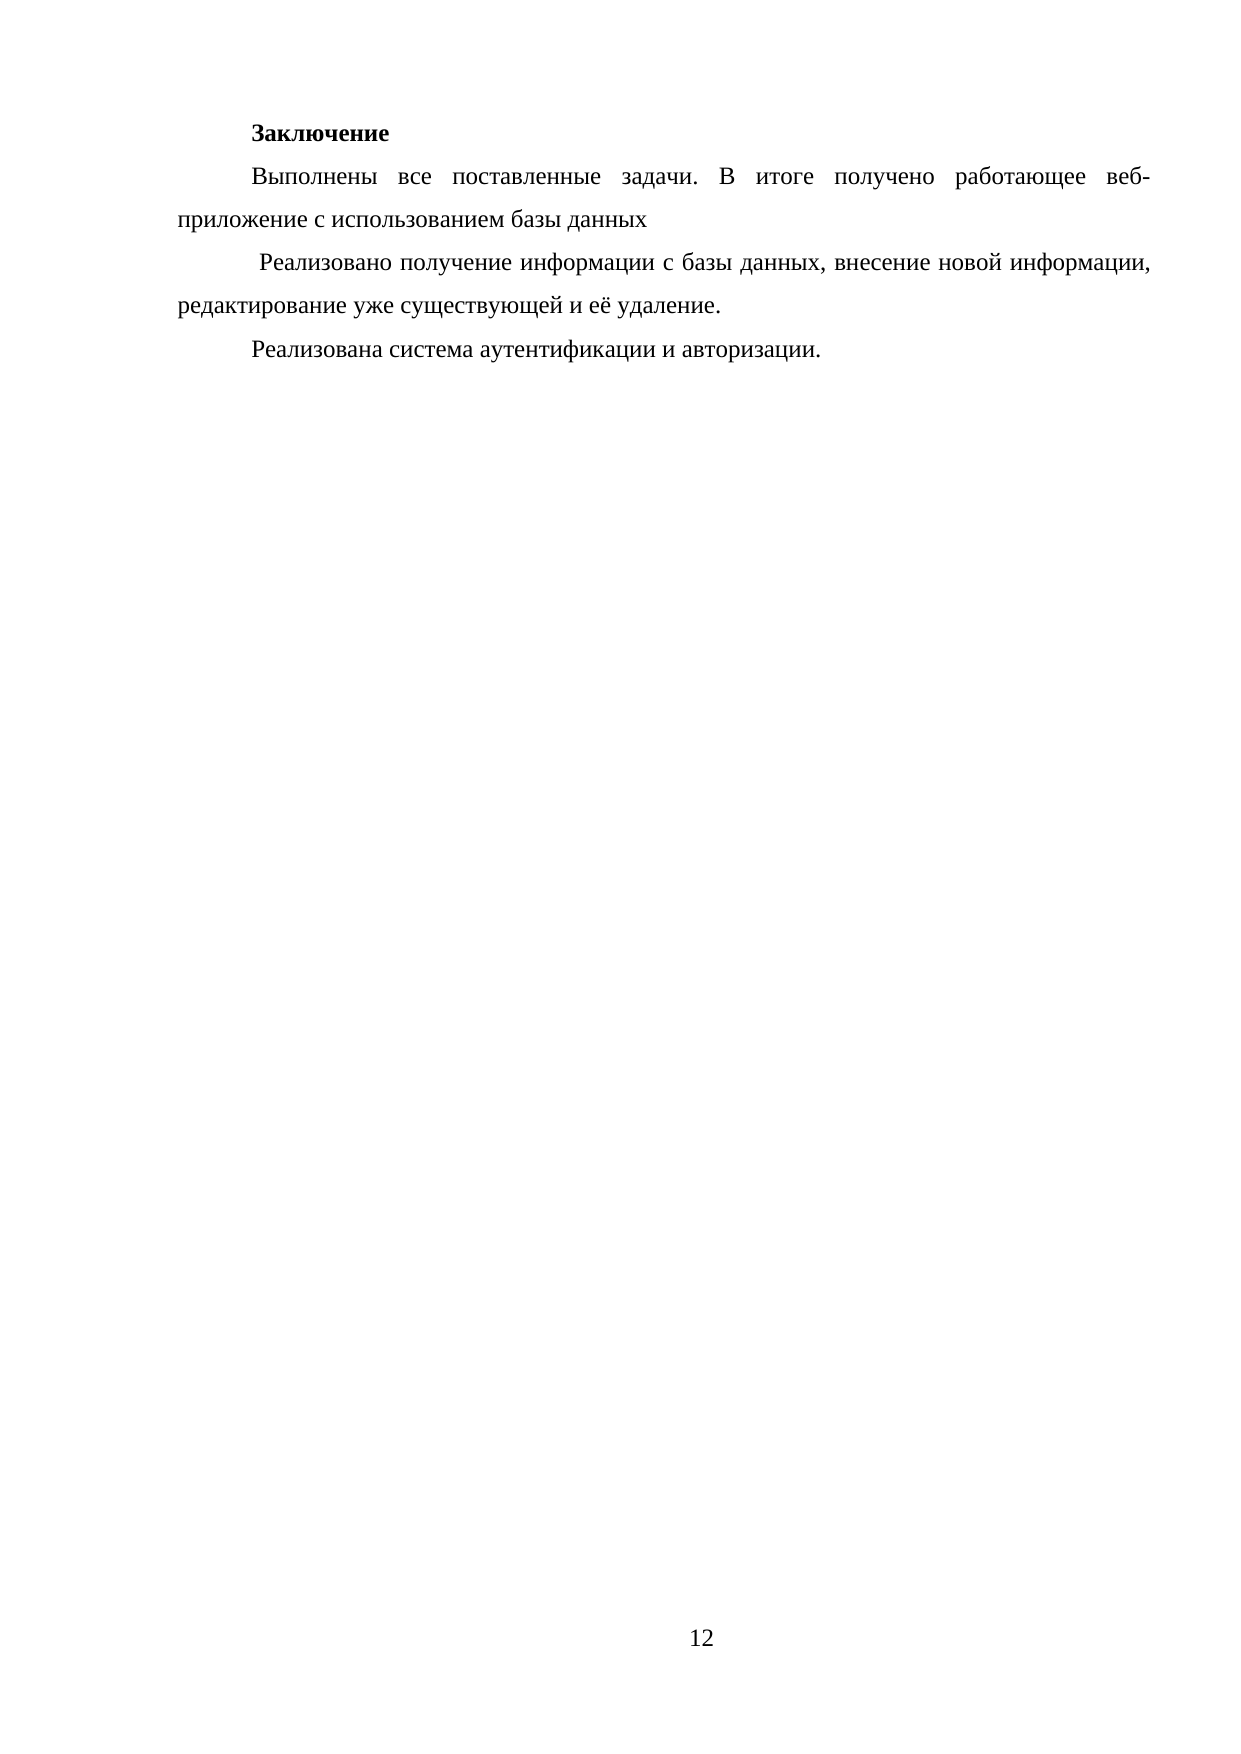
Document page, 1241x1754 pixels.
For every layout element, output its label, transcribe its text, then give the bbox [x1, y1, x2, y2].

text Реализована система аутентификации и авторизации. [177, 334, 1152, 362]
text Выполнены все поставленные задачи. В итоге получено работающее веб-приложение с использованием базы данных [177, 161, 1152, 233]
text Реализовано получение информации с базы данных, внесение новой информации, редактирование уже существующей и её удаление. [177, 247, 1152, 319]
subtitle Заключение [251, 118, 1152, 147]
